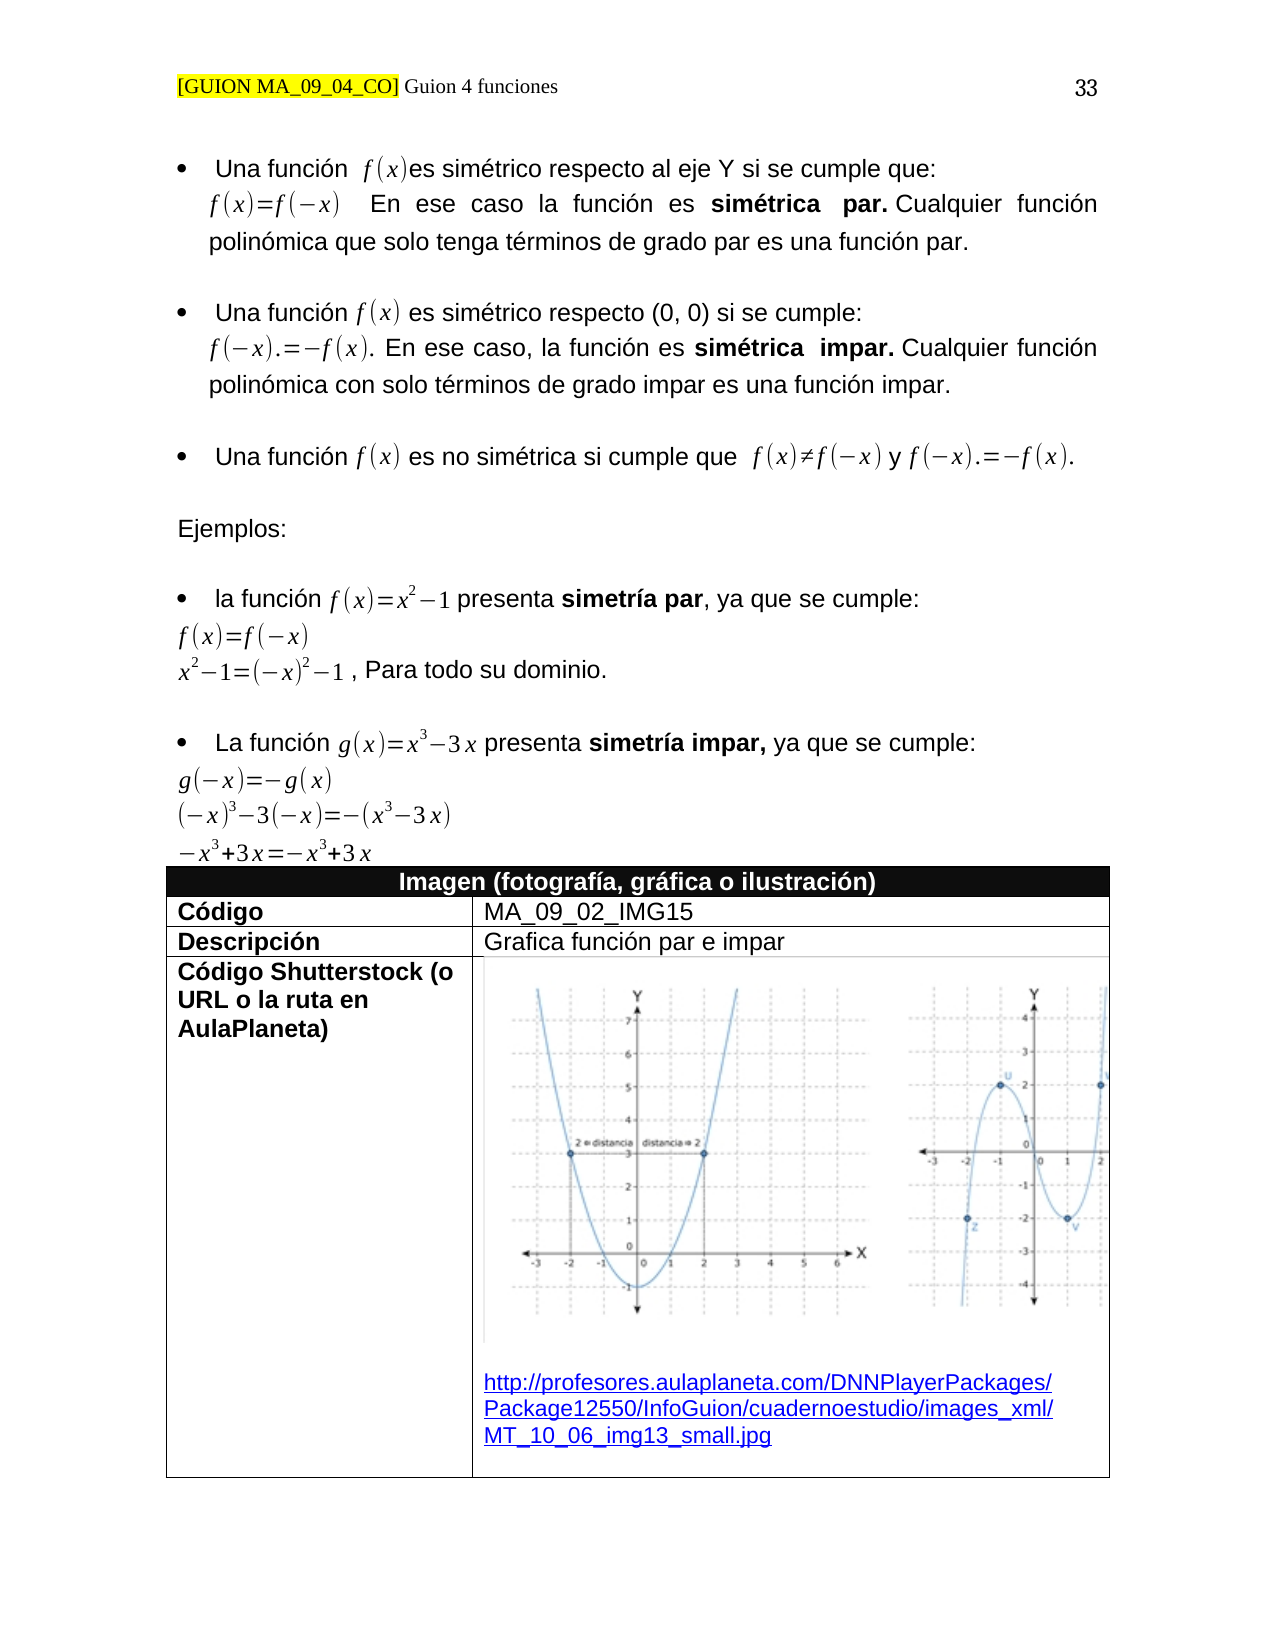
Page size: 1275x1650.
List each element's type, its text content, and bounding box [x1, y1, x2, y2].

table_cell http://profesores.aulaplaneta.com/DNNPlayerPackages/Package12550/InfoGuion/cuadernoestudio/images_xml/MT_10_06_img13_small.jpg [473, 957, 1109, 1477]
text , Para todo su dominio. [177, 651, 1098, 687]
list la función presenta simetría par, ya que se cumple: [177, 579, 1098, 615]
list Una función es simétrico respecto al eje Y si se cumple que: [177, 148, 1098, 183]
picture [483, 956, 1109, 1343]
table_cell MA_09_02_IMG15 [473, 897, 1109, 926]
text Ejemplos: [177, 507, 1098, 543]
table_cell Grafica función par e impar [473, 927, 1109, 956]
table_cell Descripción [167, 927, 472, 956]
text En ese caso, la función es simétrica impar. Cualquier función polinómica con solo términos de grado impar es una función impar. [208, 327, 1098, 399]
list Una función es simétrico respecto (0, 0) si se cumple: [177, 291, 1098, 327]
list Una función es no simétrica si cumple que y [177, 435, 1098, 471]
text En ese caso la función es simétrica par. Cualquier función polinómica que solo tenga términos de grado par es una función par. [208, 183, 1098, 255]
list La función presenta simetría impar, ya que se cumple: [177, 723, 1098, 758]
table_header Imagen (fotografía, gráfica o ilustración) [167, 868, 1109, 896]
table_cell Código Shutterstock (o URL o la ruta en AulaPlaneta) [167, 957, 472, 1477]
table_cell Código [167, 897, 472, 926]
